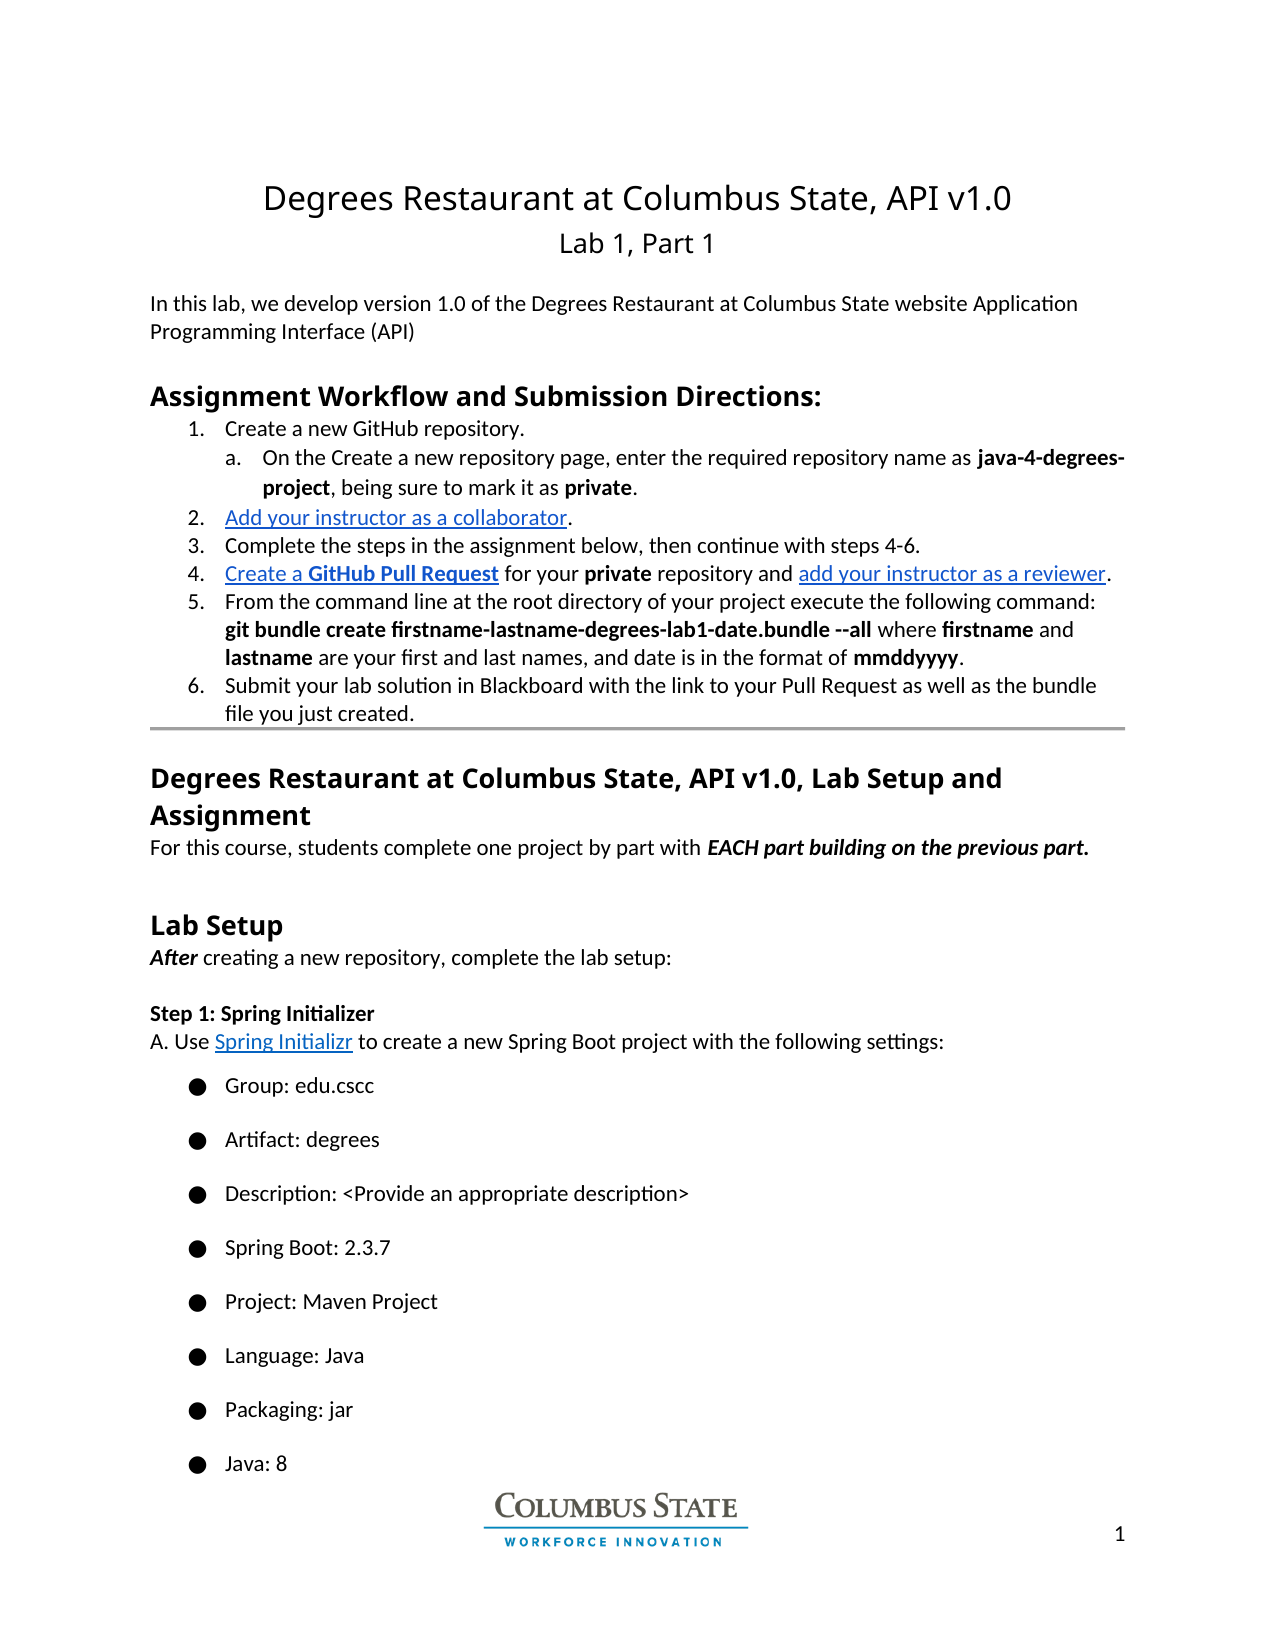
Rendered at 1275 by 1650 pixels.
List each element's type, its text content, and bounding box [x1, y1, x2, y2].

list Language: Java [187, 1329, 1125, 1376]
list Description: <Provide an appropriate description> [187, 1167, 1125, 1214]
list Group: edu.cscc [187, 1059, 1125, 1106]
list Add your instructor as a collaborator. [187, 503, 1125, 531]
list Packaging: jar [187, 1383, 1125, 1430]
list Spring Boot: 2.3.7 [187, 1221, 1125, 1268]
list Create a new GitHub repository. [187, 414, 1125, 443]
text For this course, students complete one project by part with EACH part building on the previous part. [150, 833, 1125, 861]
subtitle Lab Setup [150, 906, 1125, 943]
subtitle Degrees Restaurant at Columbus State, API v1.0, Lab Setup and Assignment [150, 759, 1125, 833]
list Submit your lab solution in Blackboard with the link to your Pull Request as well as the bundle file you just created. [187, 671, 1125, 727]
list Java: 8 [187, 1437, 1125, 1484]
list Project: Maven Project [187, 1275, 1125, 1322]
picture [461, 1484, 771, 1571]
text A. Use Spring Initializr to create a new Spring Boot project with the following settings: [150, 1027, 1125, 1055]
text In this lab, we develop version 1.0 of the Degrees Restaurant at Columbus State website Application Programming Interface (API) [150, 289, 1125, 346]
subtitle Assignment Workflow and Submission Directions: [150, 378, 1125, 414]
subtitle Lab 1, Part 1 [150, 224, 1125, 261]
list Artifact: degrees [187, 1113, 1125, 1160]
subtitle Degrees Restaurant at Columbus State, API v1.0 [150, 175, 1125, 220]
list From the command line at the root directory of your project execute the following command: [187, 587, 1125, 615]
list On the Create a new repository page, enter the required repository name as java-4-degrees-project, being sure to mark it as private. [225, 443, 1125, 501]
list Create a GitHub Pull Request for your private repository and add your instructor as a reviewer. [187, 559, 1125, 587]
text After creating a new repository, complete the lab setup: [150, 943, 1125, 971]
text Step 1: Spring Initializer [150, 999, 1125, 1027]
text git bundle create firstname-lastname-degrees-lab1-date.bundle --all where firstname and lastname are your first and last names, and date is in the format of mmddyyyy. [225, 615, 1125, 671]
list Complete the steps in the assignment below, then continue with steps 4-6. [187, 531, 1125, 559]
